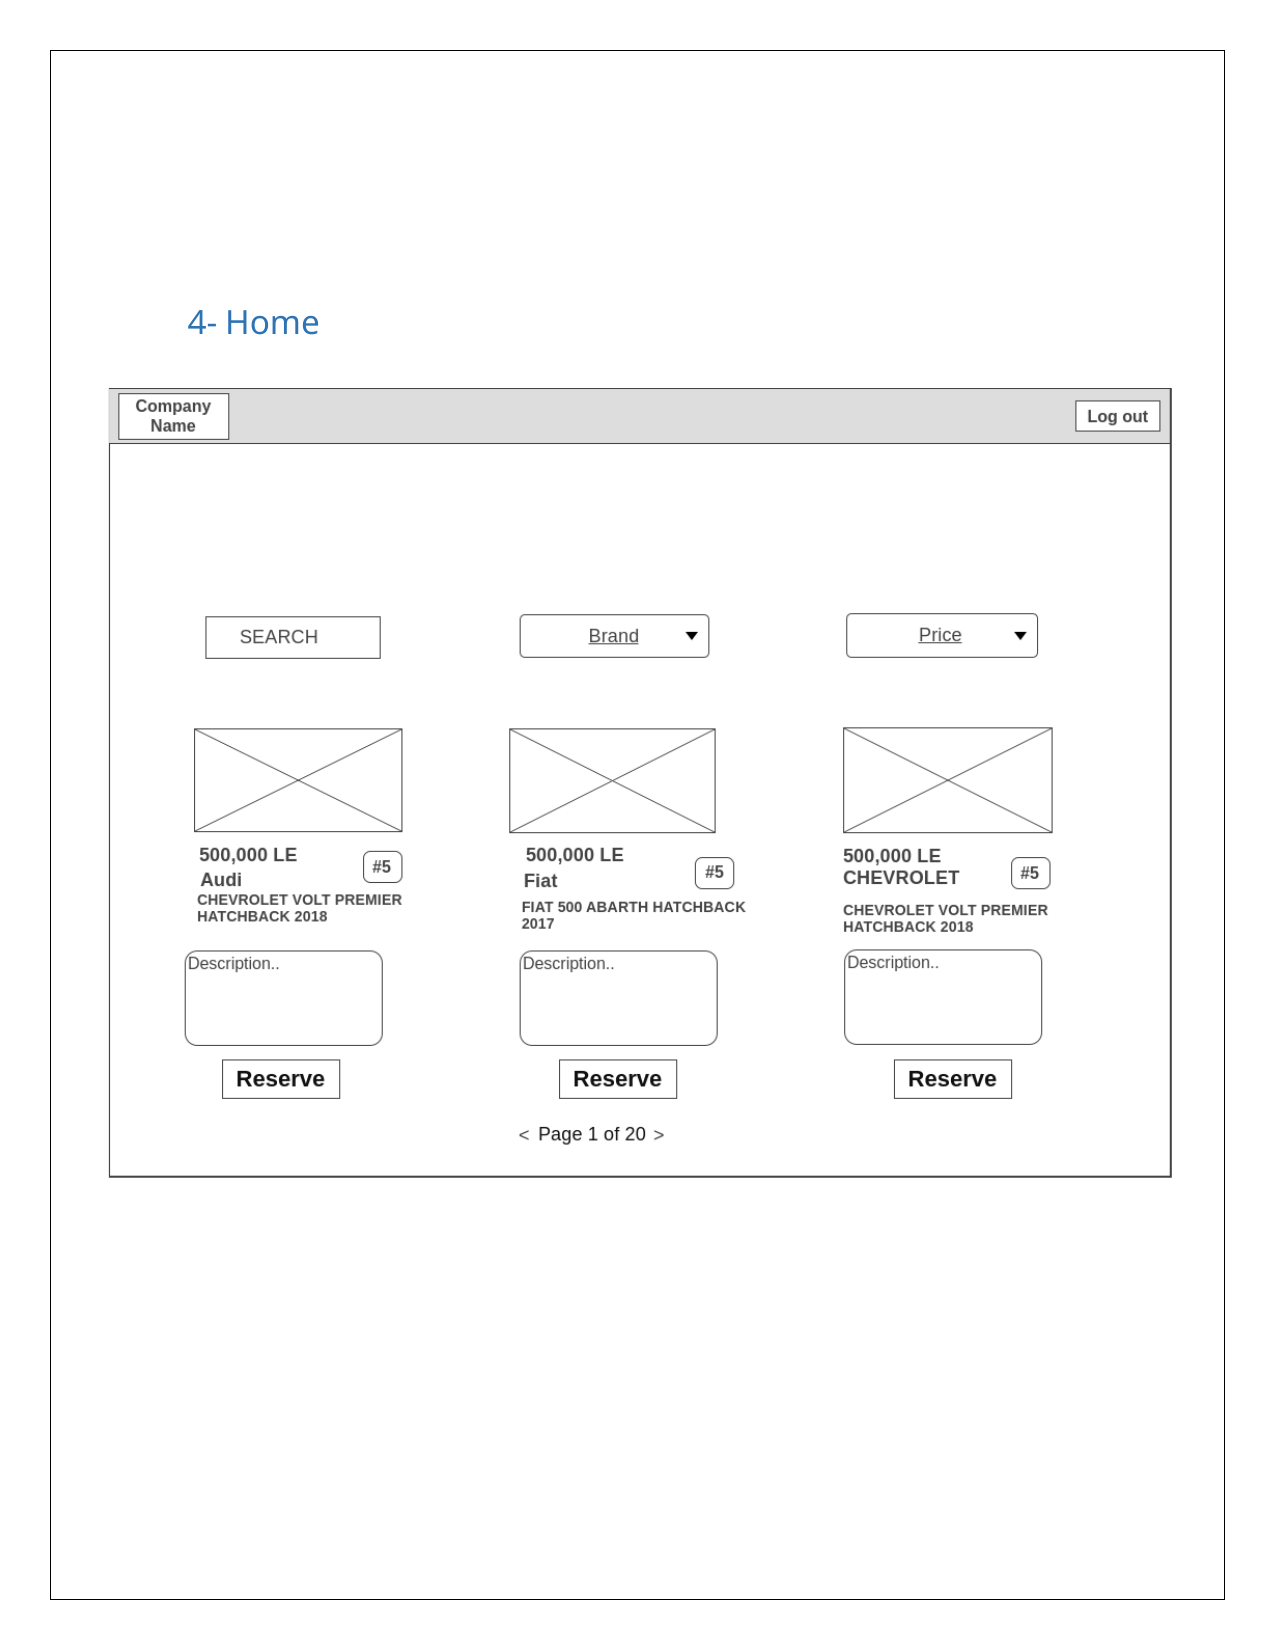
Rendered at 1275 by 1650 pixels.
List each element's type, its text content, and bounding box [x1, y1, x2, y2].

subtitle Home [187, 299, 1125, 344]
picture [108, 388, 1174, 1180]
